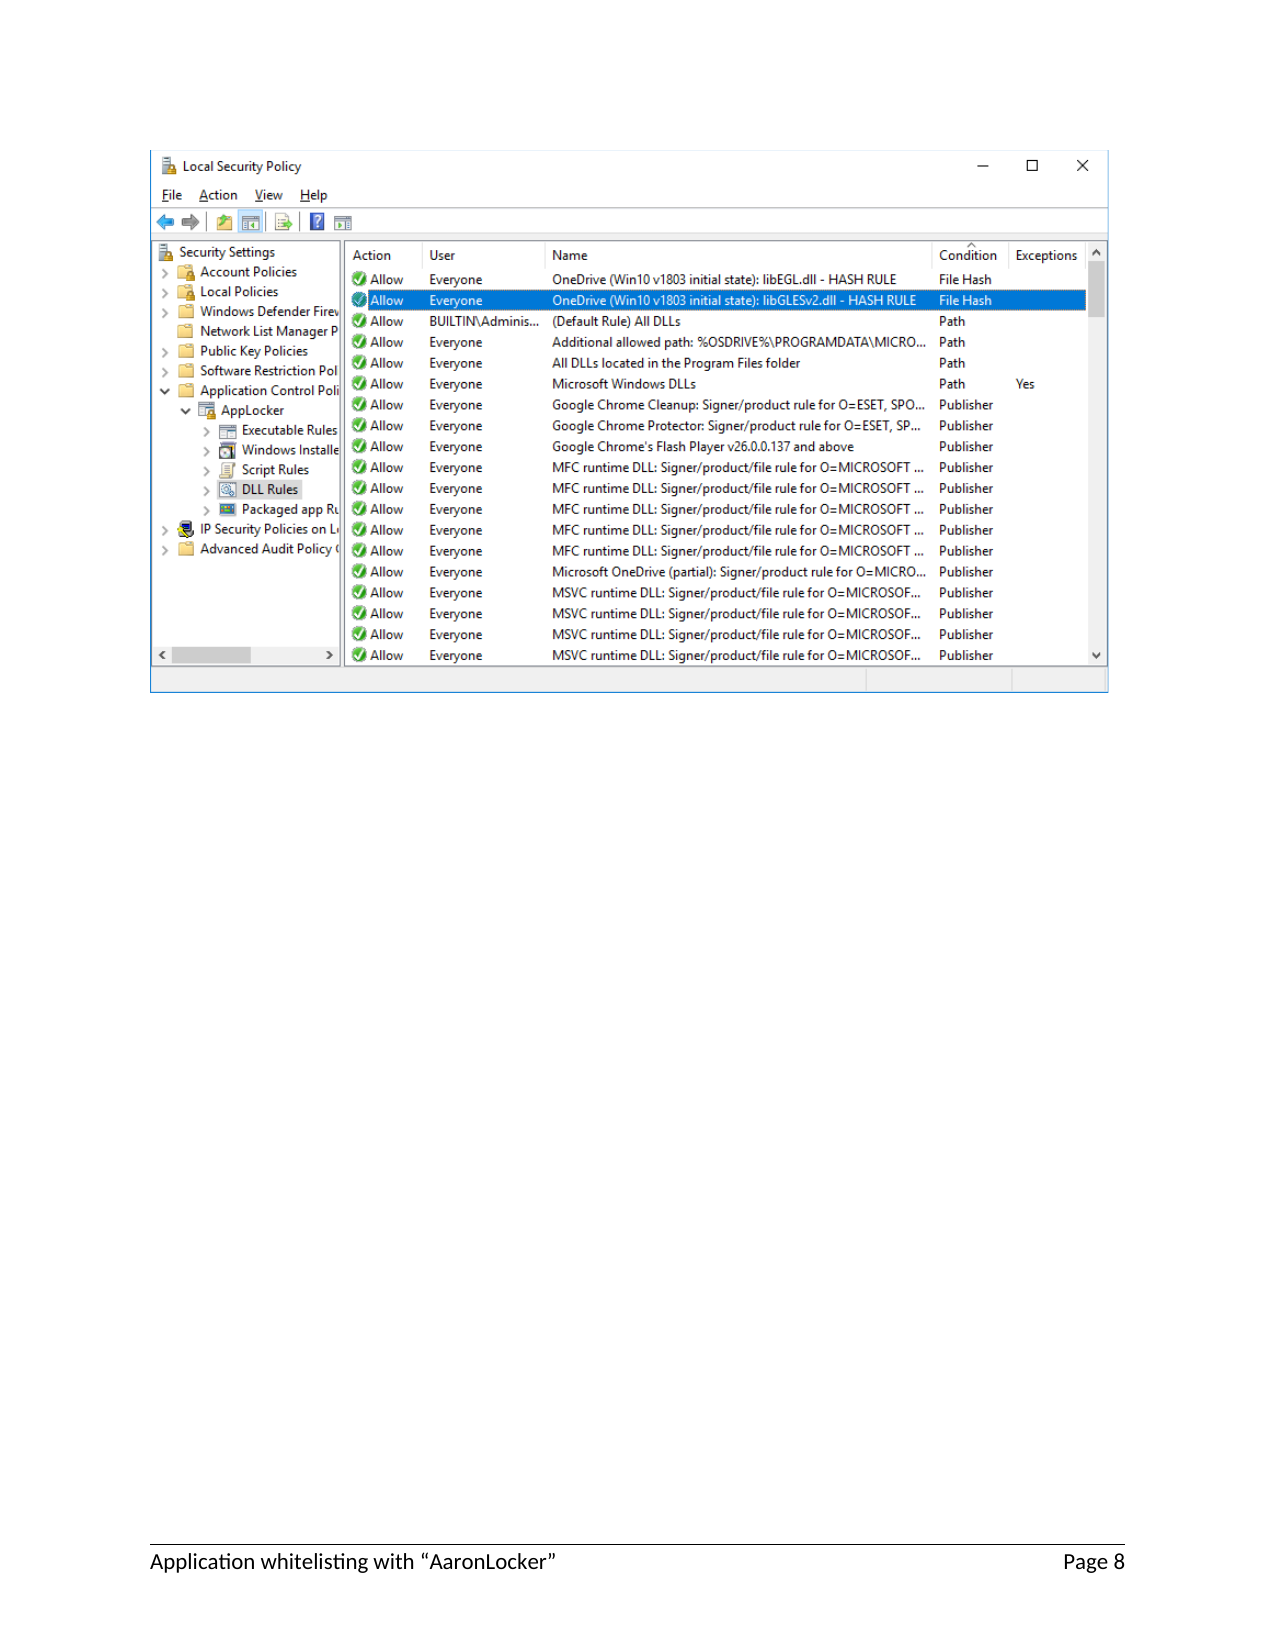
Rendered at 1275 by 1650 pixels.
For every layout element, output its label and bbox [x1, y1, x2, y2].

picture [150, 150, 1109, 693]
